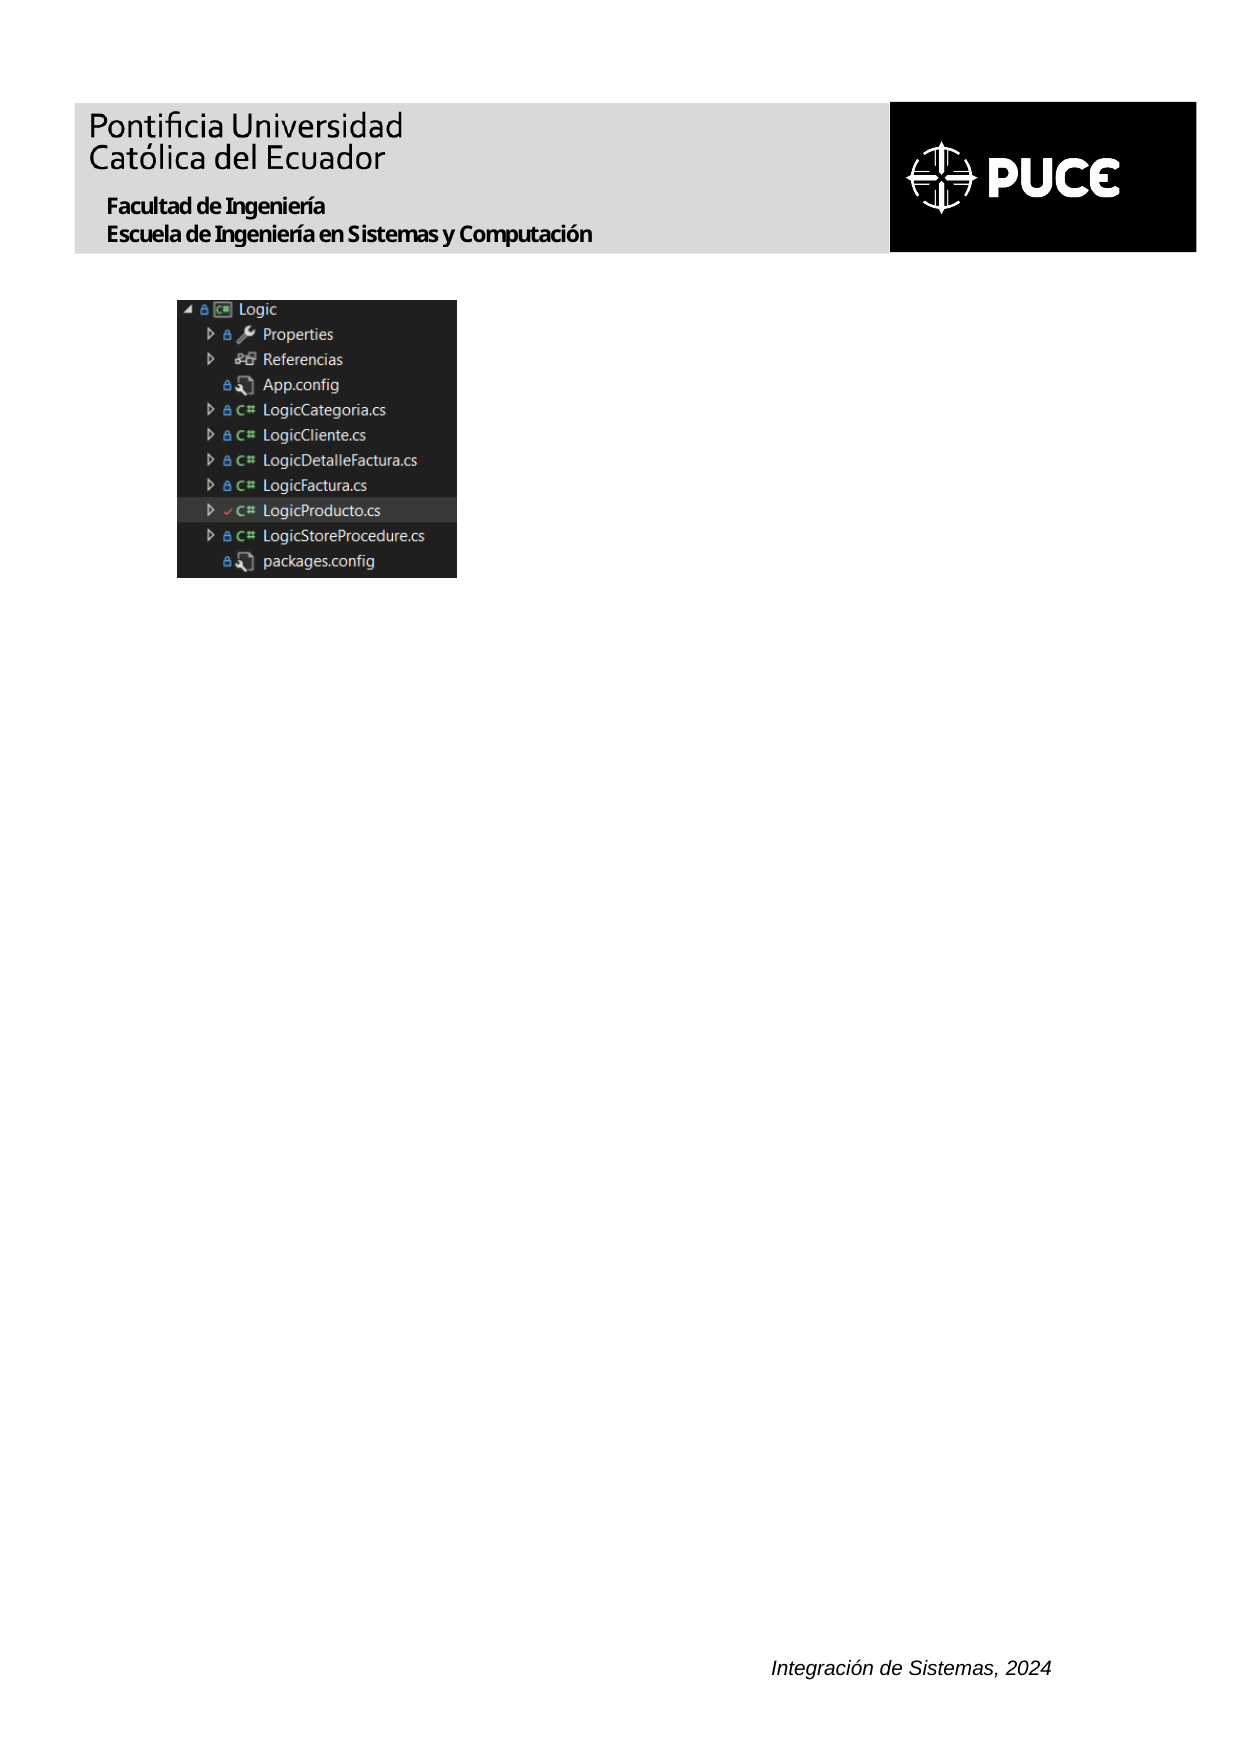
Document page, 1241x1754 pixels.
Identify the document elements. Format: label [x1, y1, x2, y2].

picture [177, 300, 457, 578]
picture [905, 109, 1120, 245]
picture [90, 110, 403, 171]
